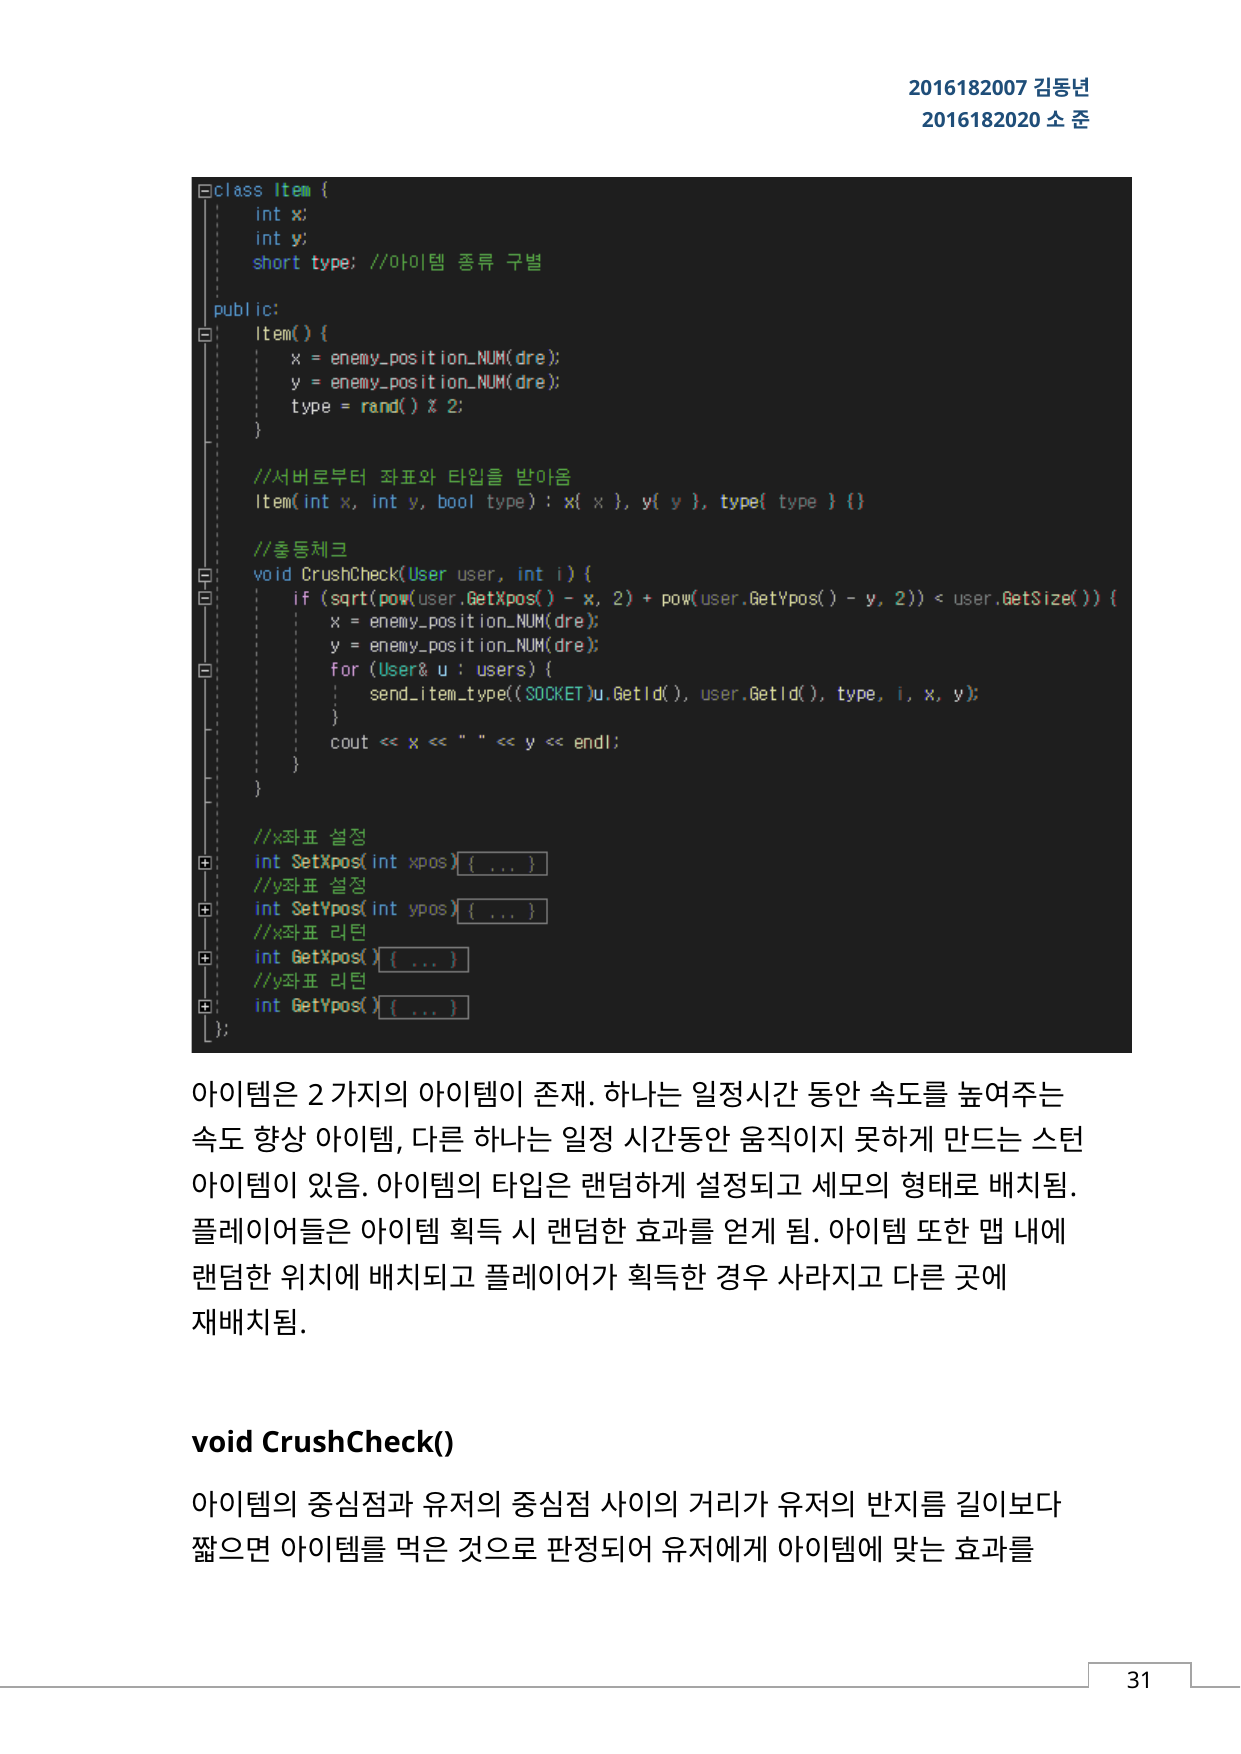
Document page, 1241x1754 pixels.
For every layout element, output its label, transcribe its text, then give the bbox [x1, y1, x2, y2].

text 아이템은 2가지의 아이템이 존재. 하나는 일정시간 동안 속도를 높여주는 속도 향상 아이템, 다른 하나는 일정 시간동안 움직이지 못하게 만드는 스턴 아이템이 있음. 아이템의 타입은 랜덤하게 설정되고 세모의 형태로 배치됨. 플레이어들은 아이템 획득 시 랜덤한 효과를 얻게 됨. 아이템 또한 맵 내에 랜덤한 위치에 배치되고 플레이어가 획득한 경우 사라지고 다른 곳에 재배치됨. [192, 1071, 1090, 1342]
text void CrushCheck() [150, 1422, 1090, 1461]
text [192, 1481, 1090, 1569]
picture [191, 177, 1132, 1053]
